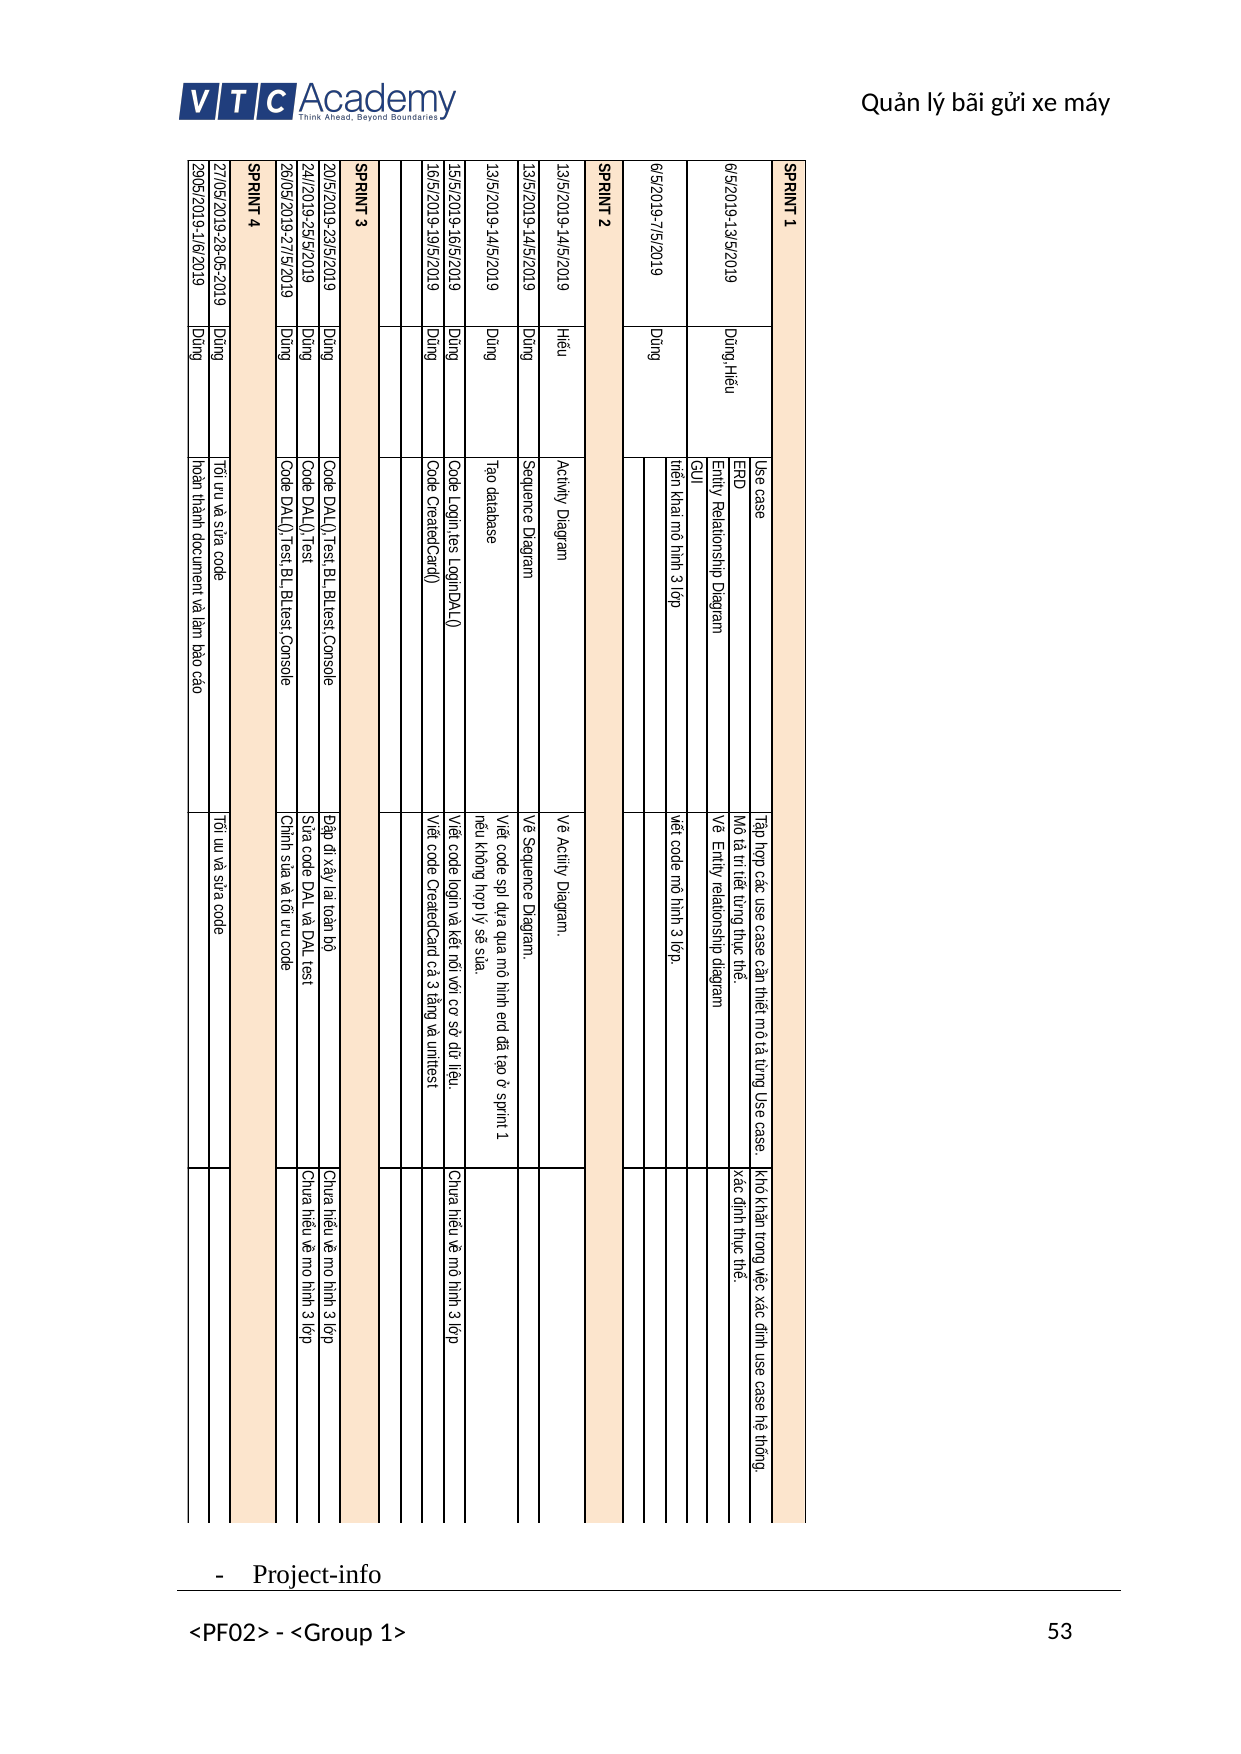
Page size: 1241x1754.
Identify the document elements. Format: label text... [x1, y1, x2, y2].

picture [169, 75, 466, 130]
list Project-info [215, 1558, 1122, 1590]
